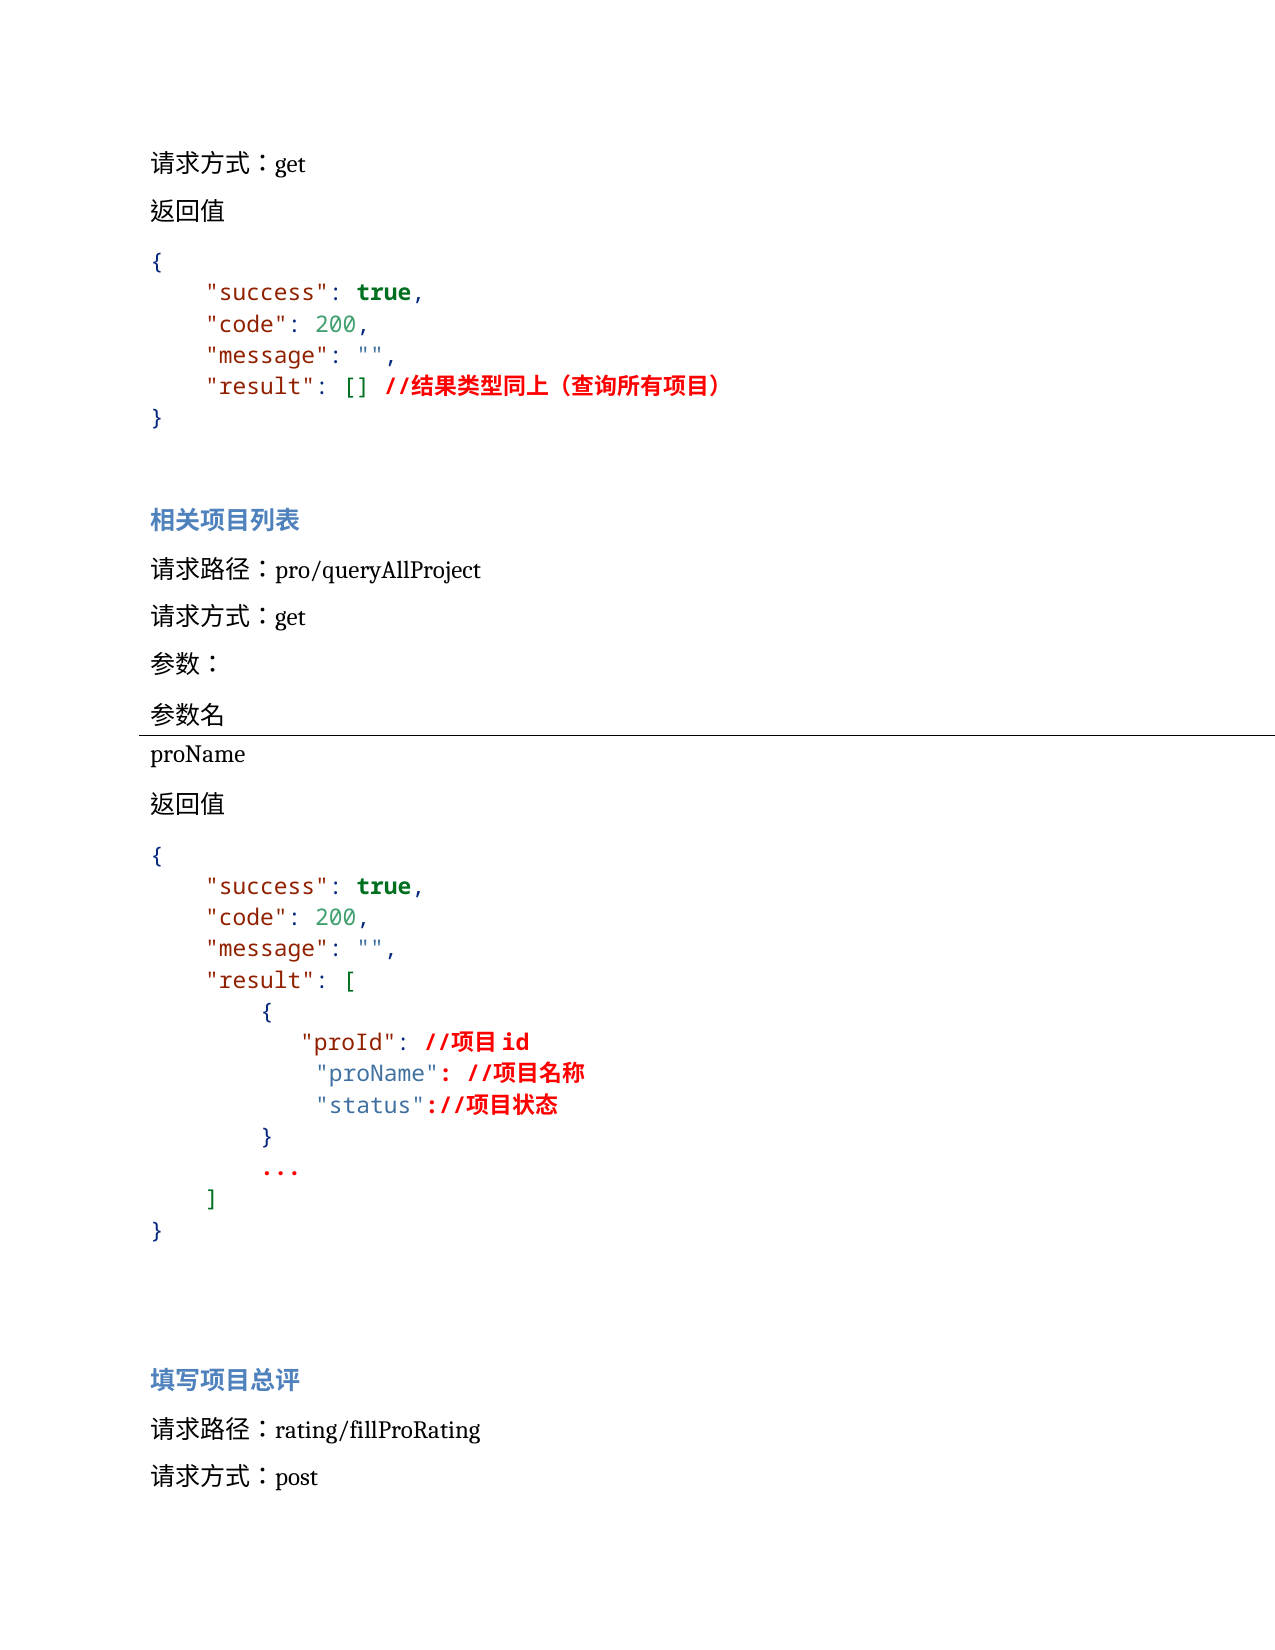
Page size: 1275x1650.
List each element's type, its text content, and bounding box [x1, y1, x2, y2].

table_header 参数名 [139, 698, 1275, 734]
text 返回值 [150, 197, 1125, 226]
text 请求方式：get [150, 603, 1125, 632]
subtitle 相关项目列表 [150, 503, 1125, 537]
text 请求方式：get [150, 150, 1125, 179]
text { "success": true, "code": 200, "message": "", "result": [ { "proId": //项目id "proName": //项目名称 "status"://项目状态 } ... ] } [150, 838, 1125, 1245]
table_cell proName [139, 736, 1275, 772]
text { "success": true, "code": 200, "message": "", "result": [] //结果类型同上（查询所有项目） } [150, 245, 1125, 432]
text 请求路径：rating/fillProRating [150, 1416, 1125, 1444]
text 返回值 [150, 791, 1125, 820]
text 参数： [150, 651, 1125, 679]
subtitle 填写项目总评 [150, 1363, 1125, 1397]
text 请求路径：pro/queryAllProject [150, 556, 1125, 584]
text 请求方式：post [150, 1463, 1125, 1492]
